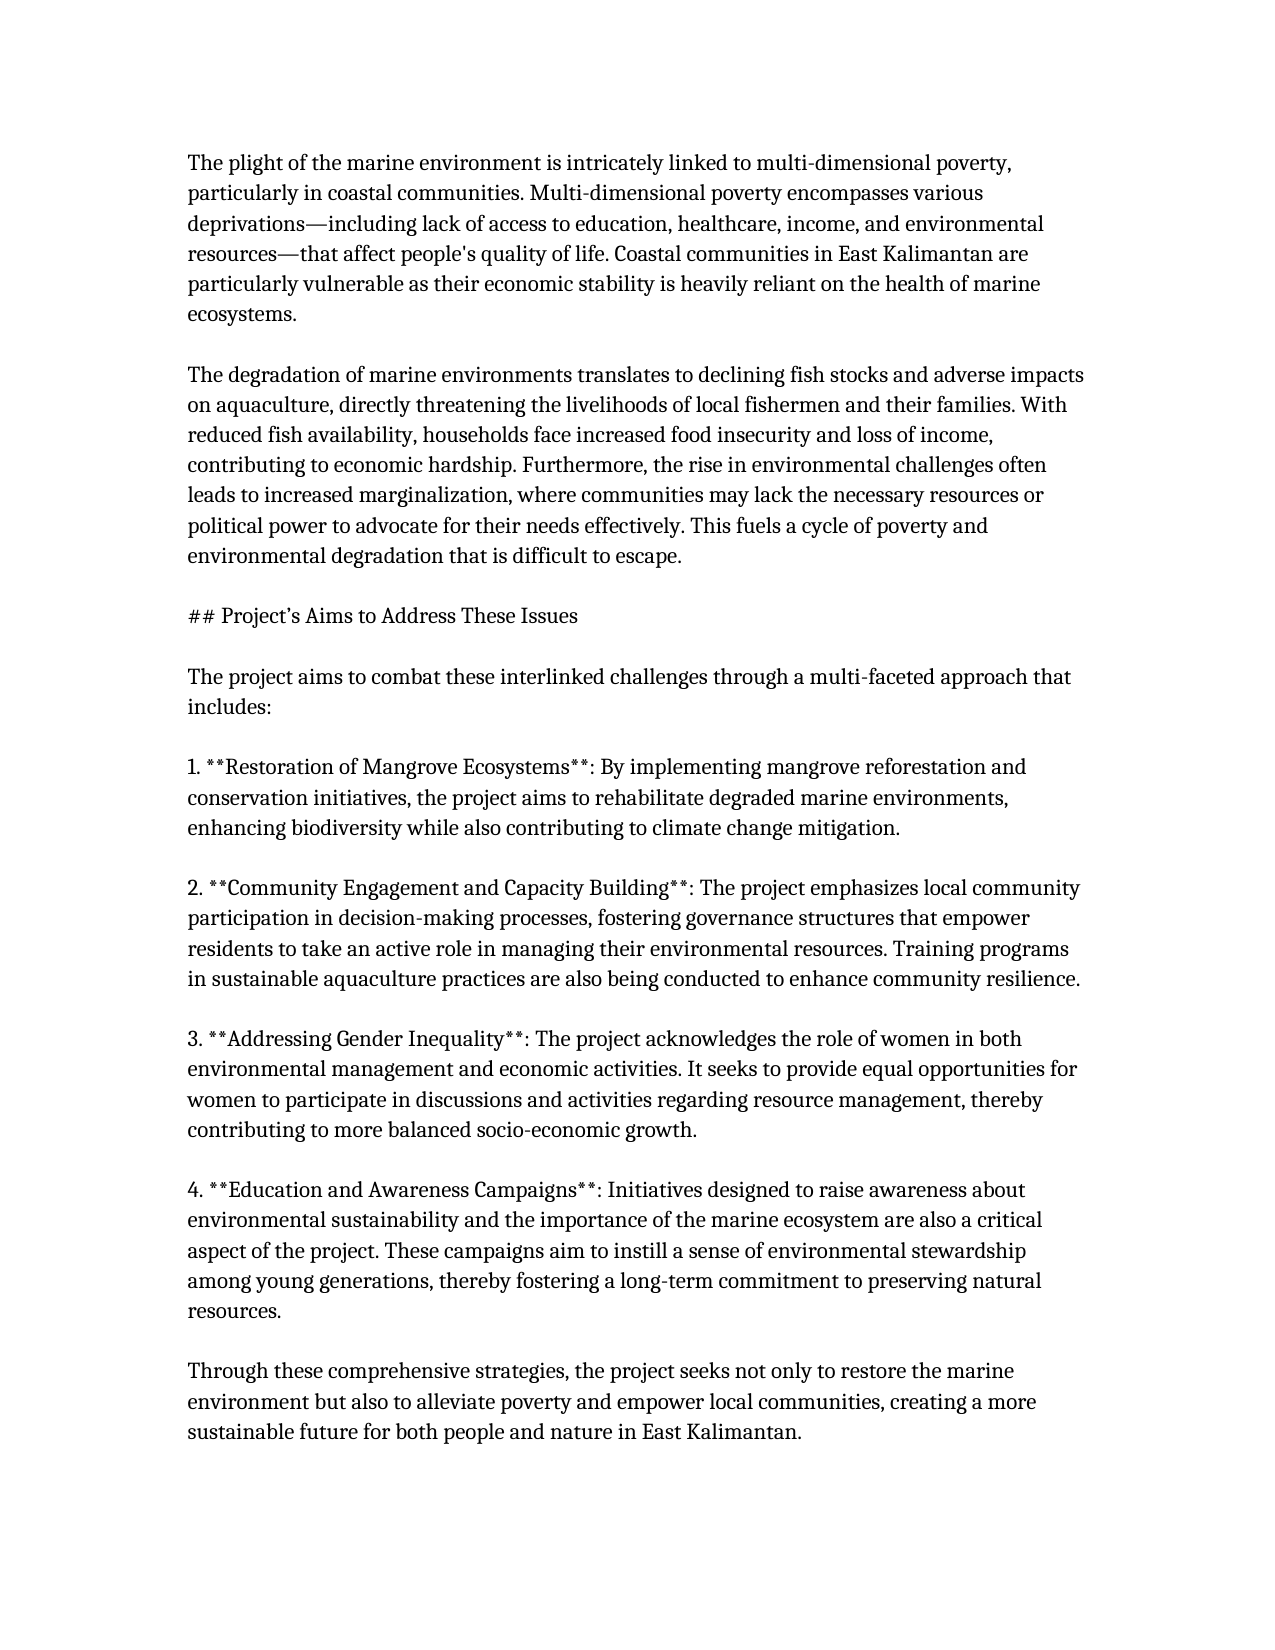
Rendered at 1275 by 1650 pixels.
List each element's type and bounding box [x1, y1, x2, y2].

text [187, 150, 1087, 1475]
